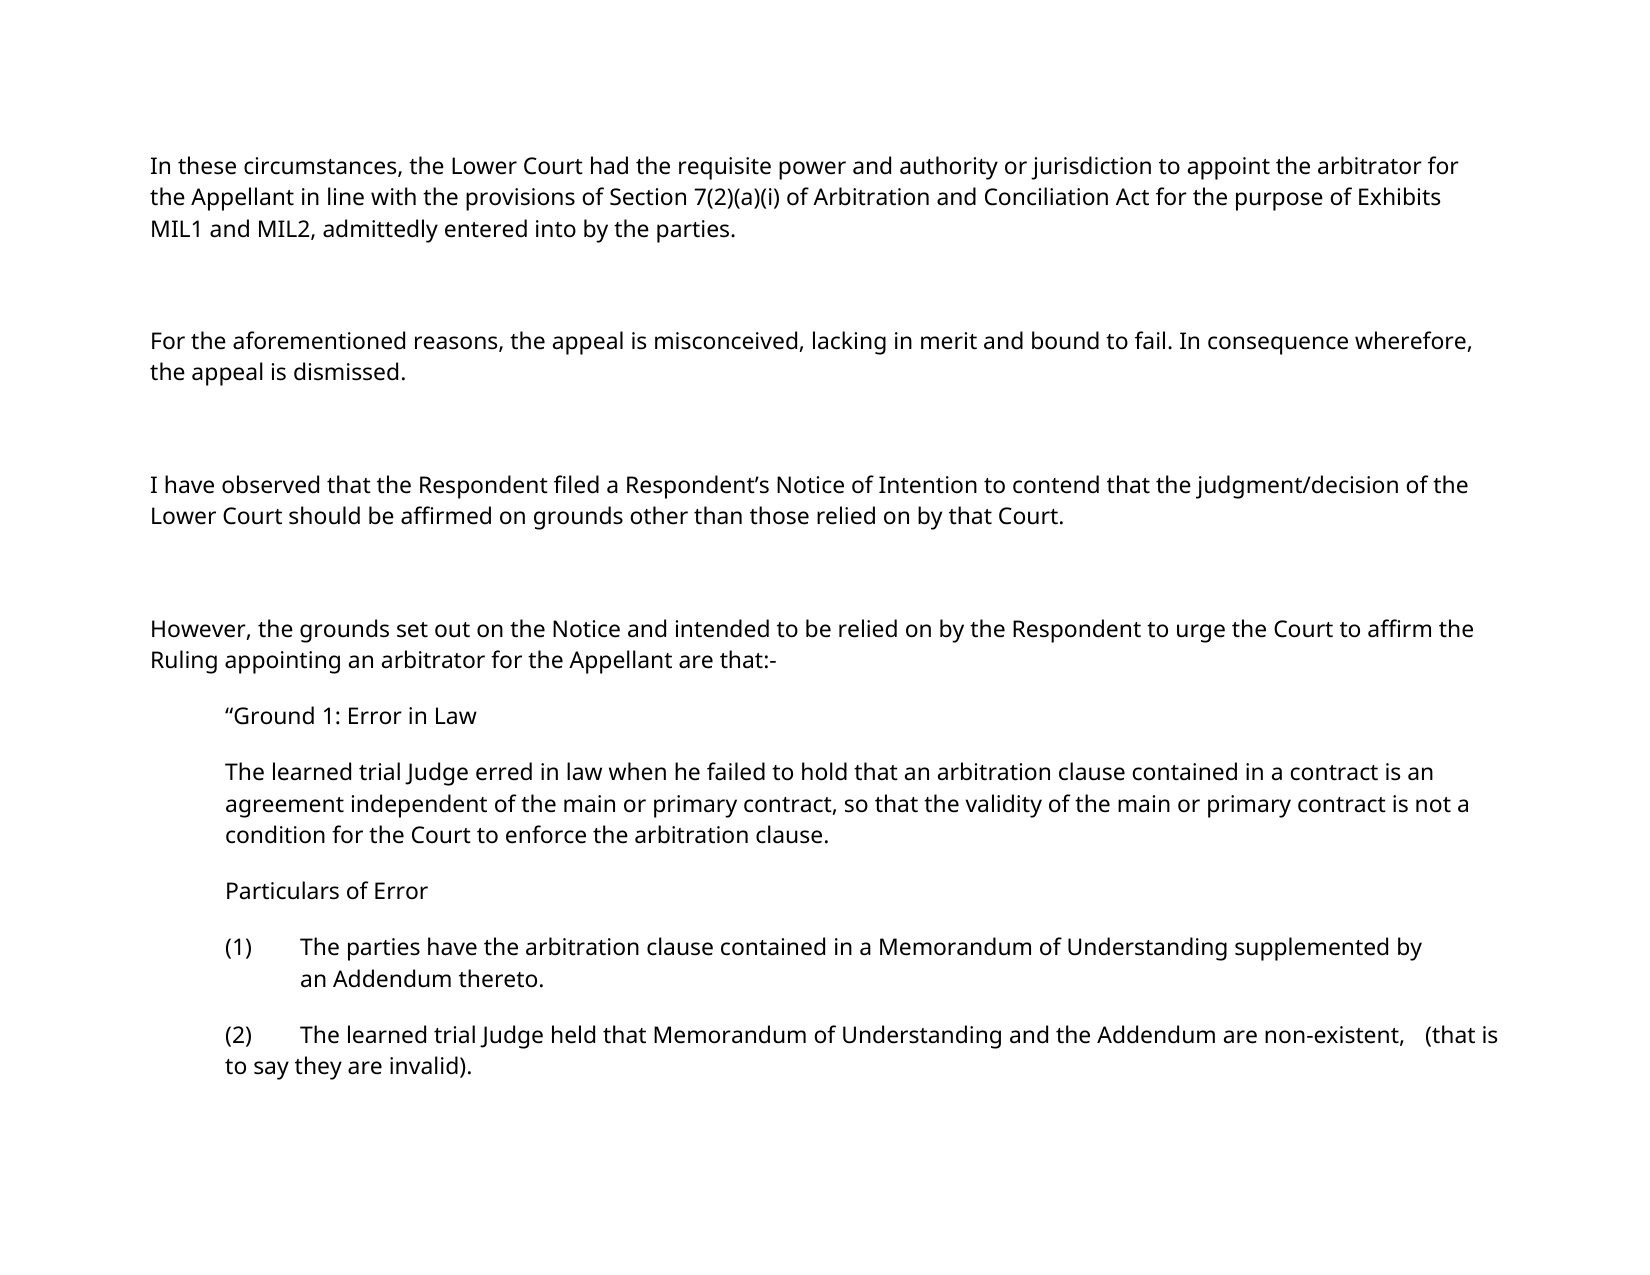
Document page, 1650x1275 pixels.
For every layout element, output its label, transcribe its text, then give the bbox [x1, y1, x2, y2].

text (1) The parties have the arbitration clause contained in a Memorandum of Understanding supplemented by an Addendum thereto. [225, 931, 1500, 994]
text For the aforementioned reasons, the appeal is misconceived, lacking in merit and bound to fail. In consequence wherefore, the appeal is dismissed. [150, 325, 1500, 387]
text In these circumstances, the Lower Court had the requisite power and authority or jurisdiction to appoint the arbitrator for the Appellant in line with the provisions of Section 7(2)(a)(i) of Arbitration and Conciliation Act for the purpose of Exhibits MIL1 and MIL2, admittedly entered into by the parties. [150, 150, 1500, 244]
text However, the grounds set out on the Notice and intended to be relied on by the Respondent to urge the Court to affirm the Ruling appointing an arbitrator for the Appellant are that:- [150, 612, 1500, 675]
text Particulars of Error [225, 875, 1500, 906]
text The learned trial Judge erred in law when he failed to hold that an arbitration clause contained in a contract is an agreement independent of the main or primary contract, so that the validity of the main or primary contract is not a condition for the Court to enforce the arbitration clause. [225, 756, 1500, 850]
text I have observed that the Respondent filed a Respondent’s Notice of Intention to contend that the judgment/decision of the Lower Court should be affirmed on grounds other than those relied on by that Court. [150, 469, 1500, 531]
text “Ground 1: Error in Law [225, 700, 1500, 731]
text (2) The learned trial Judge held that Memorandum of Understanding and the Addendum are non-existent, (that is to say they are invalid). [225, 1019, 1500, 1081]
